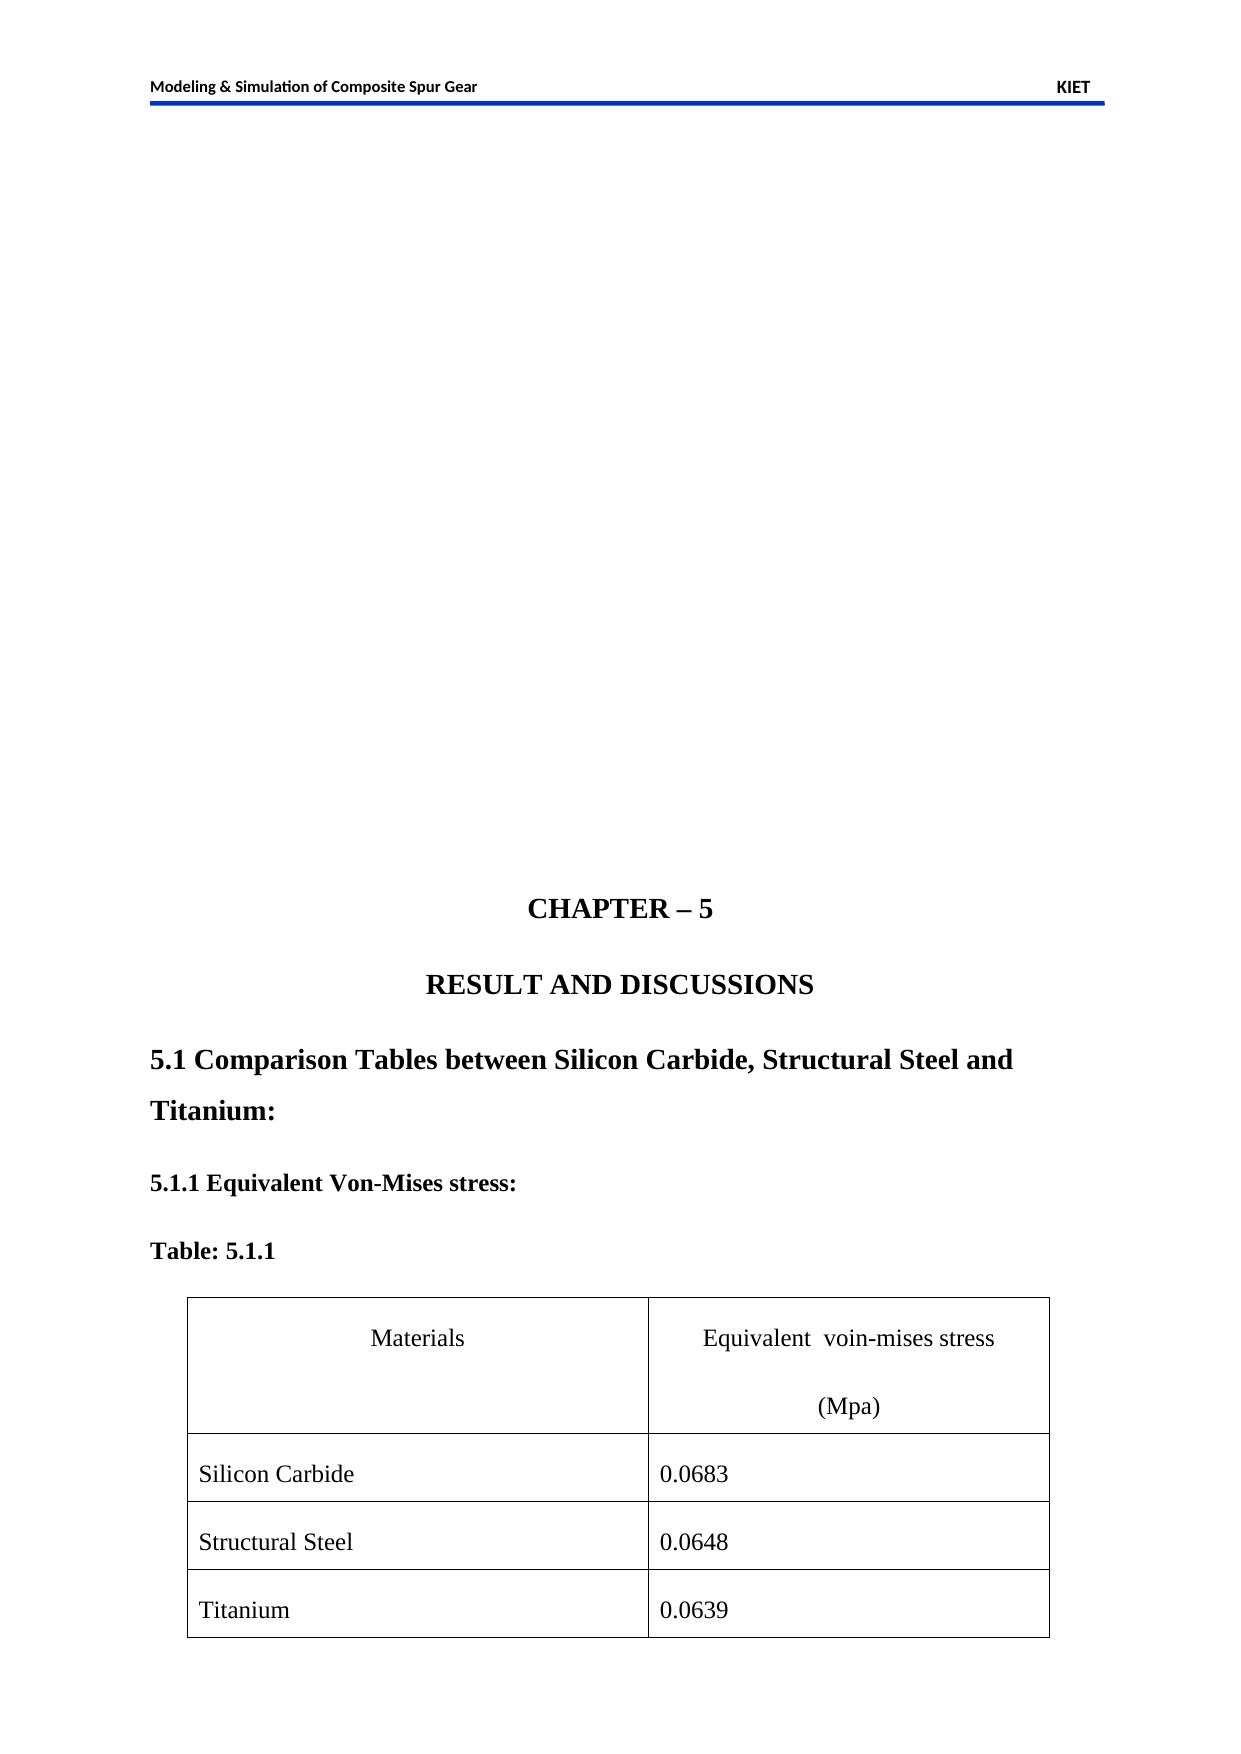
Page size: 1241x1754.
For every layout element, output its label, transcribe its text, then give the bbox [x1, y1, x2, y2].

table_cell 0.0648 [649, 1502, 1049, 1569]
text 5.1.1 Equivalent Von-Mises stress: [150, 1168, 1090, 1197]
table_header Materials [188, 1298, 648, 1433]
text Table: 5.1.1 [150, 1236, 1090, 1265]
table_cell Structural Steel [188, 1502, 648, 1569]
table_cell Silicon Carbide [188, 1434, 648, 1501]
table_cell Titanium [188, 1570, 648, 1637]
text RESULT AND DISCUSSIONS [150, 967, 1090, 1001]
table_cell 0.0639 [649, 1570, 1049, 1637]
table_header Equivalent voin-mises stress (Mpa) [649, 1298, 1049, 1433]
text 5.1 Comparison Tables between Silicon Carbide, Structural Steel and Titanium: [150, 1042, 1090, 1126]
table_cell 0.0683 [649, 1434, 1049, 1501]
text CHAPTER – 5 [150, 892, 1090, 925]
